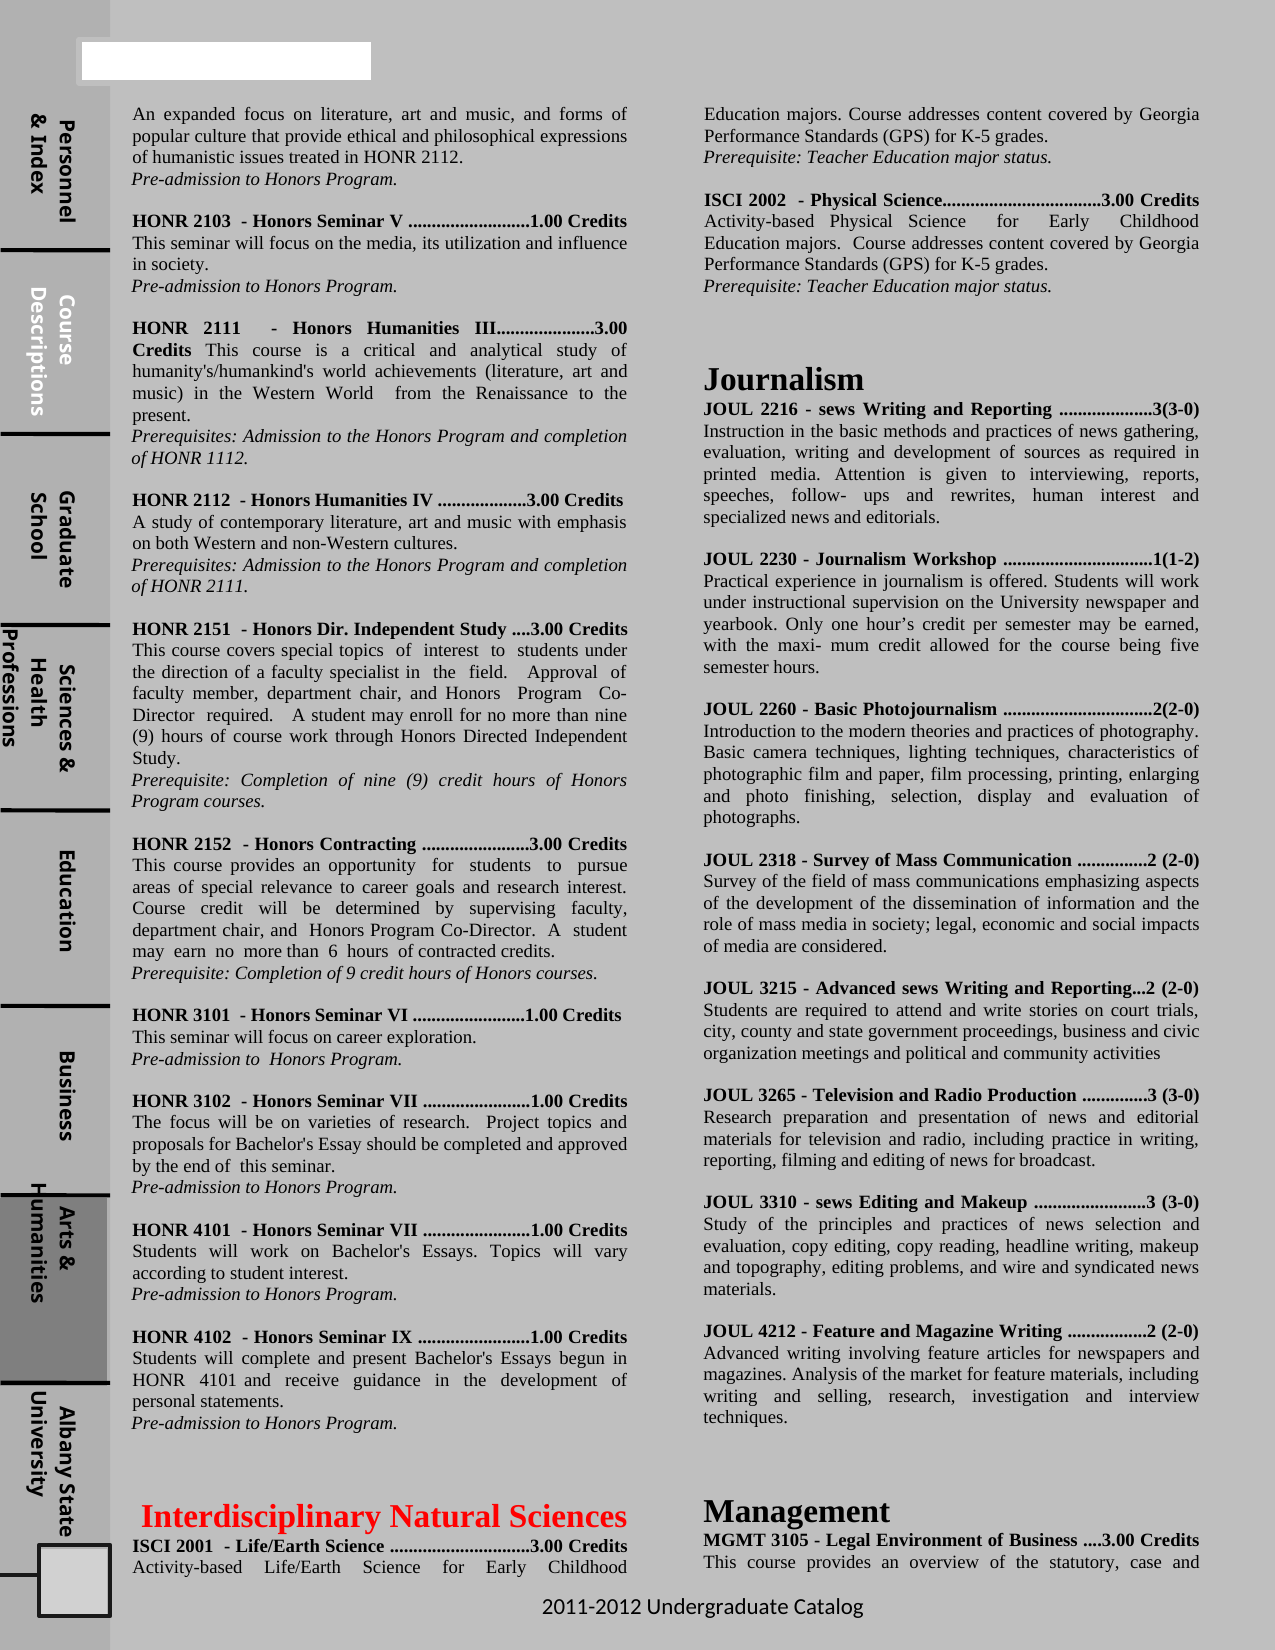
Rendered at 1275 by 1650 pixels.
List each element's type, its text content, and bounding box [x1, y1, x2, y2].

text ISCI 2001 - Life/Earth Science ..............................3.00 Credits Activity-based Life/Earth Science for Early Childhood Education majors. Course addresses content covered by Georgia Performance Standards (GPS) for K-5 grades. [704, 103, 1200, 146]
text JOUL 2318 - Survey of Mass Communication ...............2 (2-0) Survey of the field of mass communications emphasizing aspects of the development of the dissemination of information and the role of mass media in society; legal, economic and social impacts of media are considered. [703, 848, 1200, 956]
text This seminar will focus on career exploration. [132, 1026, 628, 1047]
subtitle Interdisciplinary Natural Sciences [141, 1497, 646, 1535]
text Prerequisites: Admission to the Honors Program and completion of HONR 1112. [131, 425, 628, 468]
text ISCI 2001 - Life/Earth Science ..............................3.00 Credits Activity-based Life/Earth Science for Early Childhood Education majors. Course addresses content covered by Georgia Performance Standards (GPS) for K-5 grades. [132, 1535, 628, 1578]
text HONR 2152 - Honors Contracting .......................3.00 Credits This course provides an opportunity for students to pursue areas of special relevance to career goals and research interest. Course credit will be determined by supervising faculty, department chair, and Honors Program Co-Director. A student may earn no more than 6 hours of contracted credits. [132, 832, 628, 962]
text Pre-admission to Honors Program. [131, 1412, 628, 1433]
text HONR 2111 - Honors Humanities III.....................3.00 Credits This course is a critical and analytical study of humanity's/humankind's world achievements (literature, art and music) in the Western World from the Renaissance to the present. [132, 317, 628, 425]
text Pre-admission to Honors Program. [131, 1047, 628, 1069]
text HONR 3101 - Honors Seminar VI ........................1.00 Credits [132, 1004, 628, 1026]
text Pre-admission to Honors Program. [131, 275, 628, 296]
text A study of contemporary literature, art and music with emphasis on both Western and non-Western cultures. [132, 511, 628, 554]
text HONR 2103 - Honors Seminar V ..........................1.00 Credits This seminar will focus on the media, its utilization and influence in society. [132, 210, 628, 275]
subtitle Management [703, 1491, 1218, 1529]
subtitle Journalism [703, 359, 1218, 398]
text JOUL 3310 - sews Editing and Makeup ........................3 (3-0) Study of the principles and practices of news selection and evaluation, copy editing, copy reading, headline writing, makeup and topography, editing problems, and wire and syndicated news materials. [703, 1191, 1200, 1299]
text Prerequisite: Teacher Education major status. [703, 275, 1200, 296]
text Pre-admission to Honors Program. [131, 168, 628, 189]
text JOUL 3215 - Advanced sews Writing and Reporting...2 (2-0) Students are required to attend and write stories on court trials, city, county and state government proceedings, business and civic organization meetings and political and community activities [703, 977, 1200, 1063]
text Prerequisite: Teacher Education major status. [703, 146, 1200, 168]
text HONR 3102 - Honors Seminar VII .......................1.00 Credits The focus will be on varieties of research. Project topics and proposals for Bachelor's Essay should be completed and approved by the end of this seminar. [132, 1090, 628, 1176]
text HONR 4101 - Honors Seminar VII .......................1.00 Credits Students will work on Bachelor's Essays. Topics will vary according to student interest. [132, 1218, 628, 1283]
text Pre-admission to Honors Program. [131, 1176, 628, 1198]
text Prerequisite: Completion of 9 credit hours of Honors courses. [131, 962, 628, 983]
text Prerequisites: Admission to the Honors Program and completion of HONR 2111. [131, 554, 628, 597]
text ISCI 2002 - Physical Science..................................3.00 Credits Activity-based Physical Science for Early Childhood Education majors. Course addresses content covered by Georgia Performance Standards (GPS) for K-5 grades. [704, 188, 1200, 275]
text JOUL 2260 - Basic Photojournalism ................................2(2-0) Introduction to the modern theories and practices of photography. Basic camera techniques, lighting techniques, characteristics of photographic film and paper, film processing, printing, enlarging and photo finishing, selection, display and evaluation of photographs. [703, 698, 1200, 828]
text JOUL 4212 - Feature and Magazine Writing .................2 (2-0) Advanced writing involving feature articles for newspapers and magazines. Analysis of the market for feature materials, including writing and selling, research, investigation and interview techniques. [703, 1320, 1200, 1428]
text JOUL 3265 - Television and Radio Production ..............3 (3-0) Research preparation and presentation of news and editorial materials for television and radio, including practice in writing, reporting, filming and editing of news for broadcast. [703, 1084, 1200, 1171]
text An expanded focus on literature, art and music, and forms of popular culture that provide ethical and philosophical expressions of humanistic issues treated in HONR 2112. [132, 103, 628, 168]
text HONR 2112 - Honors Humanities IV ...................3.00 Credits [132, 489, 628, 511]
text Prerequisite: Completion of nine (9) credit hours of Honors Program courses. [131, 768, 628, 812]
text HONR 4102 - Honors Seminar IX ........................1.00 Credits Students will complete and present Bachelor's Essays begun in HONR 4101 and receive guidance in the development of personal statements. [132, 1326, 628, 1412]
text JOUL 2230 - Journalism Workshop ................................1(1-2) Practical experience in journalism is offered. Students will work under instructional supervision on the University newspaper and yearbook. Only one hour’s credit per semester may be earned, with the maxi- mum credit allowed for the course being five semester hours. [703, 548, 1200, 677]
text Pre-admission to Honors Program. [131, 1283, 628, 1305]
text HONR 2151 - Honors Dir. Independent Study ....3.00 Credits This course covers special topics of interest to students under the direction of a faculty specialist in the field. Approval of faculty member, department chair, and Honors Program Co-Director required. A student may enroll for no more than nine (9) hours of course work through Honors Directed Independent Study. [132, 618, 628, 768]
text JOUL 2216 - sews Writing and Reporting ....................3(3-0) Instruction in the basic methods and practices of news gathering, evaluation, writing and development of sources as required in printed media. Attention is given to interviewing, reports, speeches, follow- ups and rewrites, human interest and specialized news and editorials. [703, 398, 1200, 527]
